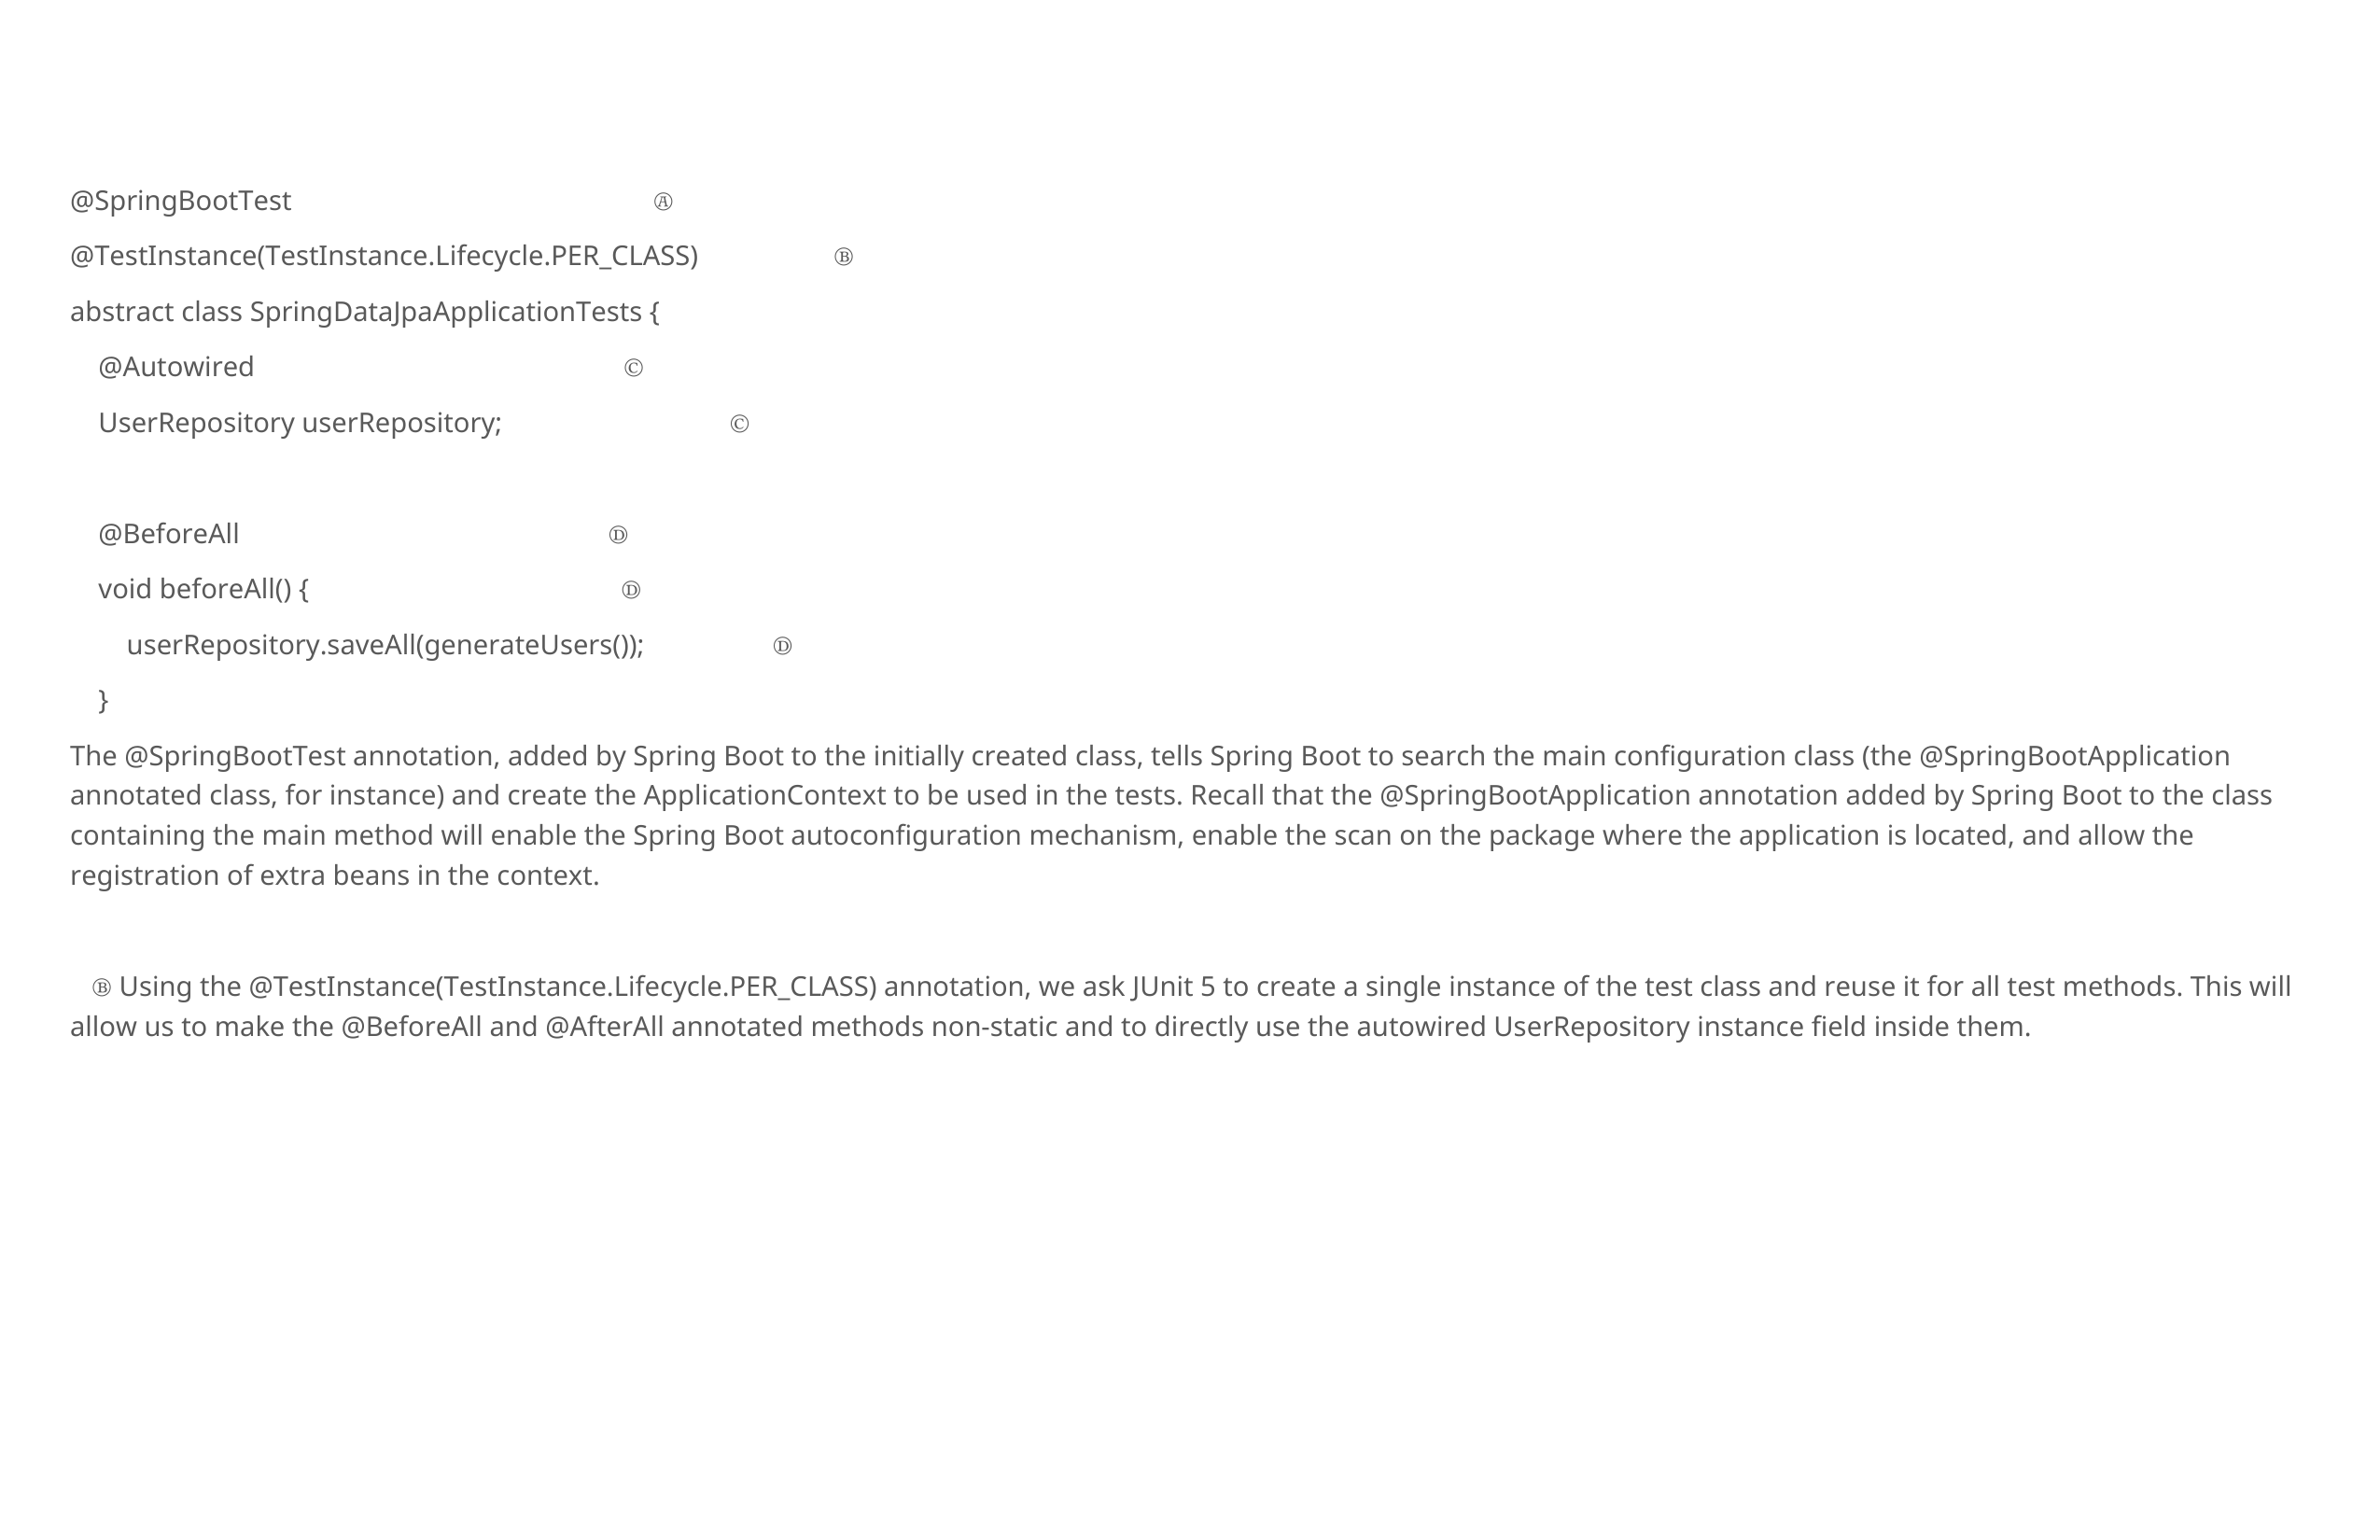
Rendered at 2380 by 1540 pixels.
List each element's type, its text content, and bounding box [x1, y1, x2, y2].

text userRepository.saveAll(generateUsers()); Ⓓ [70, 625, 2310, 662]
text UserRepository userRepository; Ⓒ [70, 403, 2310, 441]
text The @SpringBootTest annotation, added by Spring Boot to the initially created class, tells Spring Boot to search the main configuration class (the @SpringBootApplication annotated class, for instance) and create the ApplicationContext to be used in the tests. Recall that the @SpringBootApplication annotation added by Spring Boot to the class containing the main method will enable the Spring Boot autoconfiguration mechanism, enable the scan on the package where the application is located, and allow the registration of extra beans in the context. [70, 736, 2310, 893]
text } [70, 680, 2310, 718]
text void beforeAll() { Ⓓ [70, 569, 2310, 607]
text @Autowired Ⓒ [70, 347, 2310, 385]
text abstract class SpringDataJpaApplicationTests { [70, 292, 2310, 329]
text @SpringBootTest Ⓐ [70, 181, 2310, 218]
text Ⓑ Using the @TestInstance(TestInstance.Lifecycle.PER_CLASS) annotation, we ask JUnit 5 to create a single instance of the test class and reuse it for all test methods. This will allow us to make the @BeforeAll and @AfterAll annotated methods non-static and to directly use the autowired UserRepository instance field inside them. [70, 967, 2310, 1044]
text @BeforeAll Ⓓ [70, 514, 2310, 552]
text @TestInstance(TestInstance.Lifecycle.PER_CLASS) Ⓑ [70, 236, 2310, 273]
